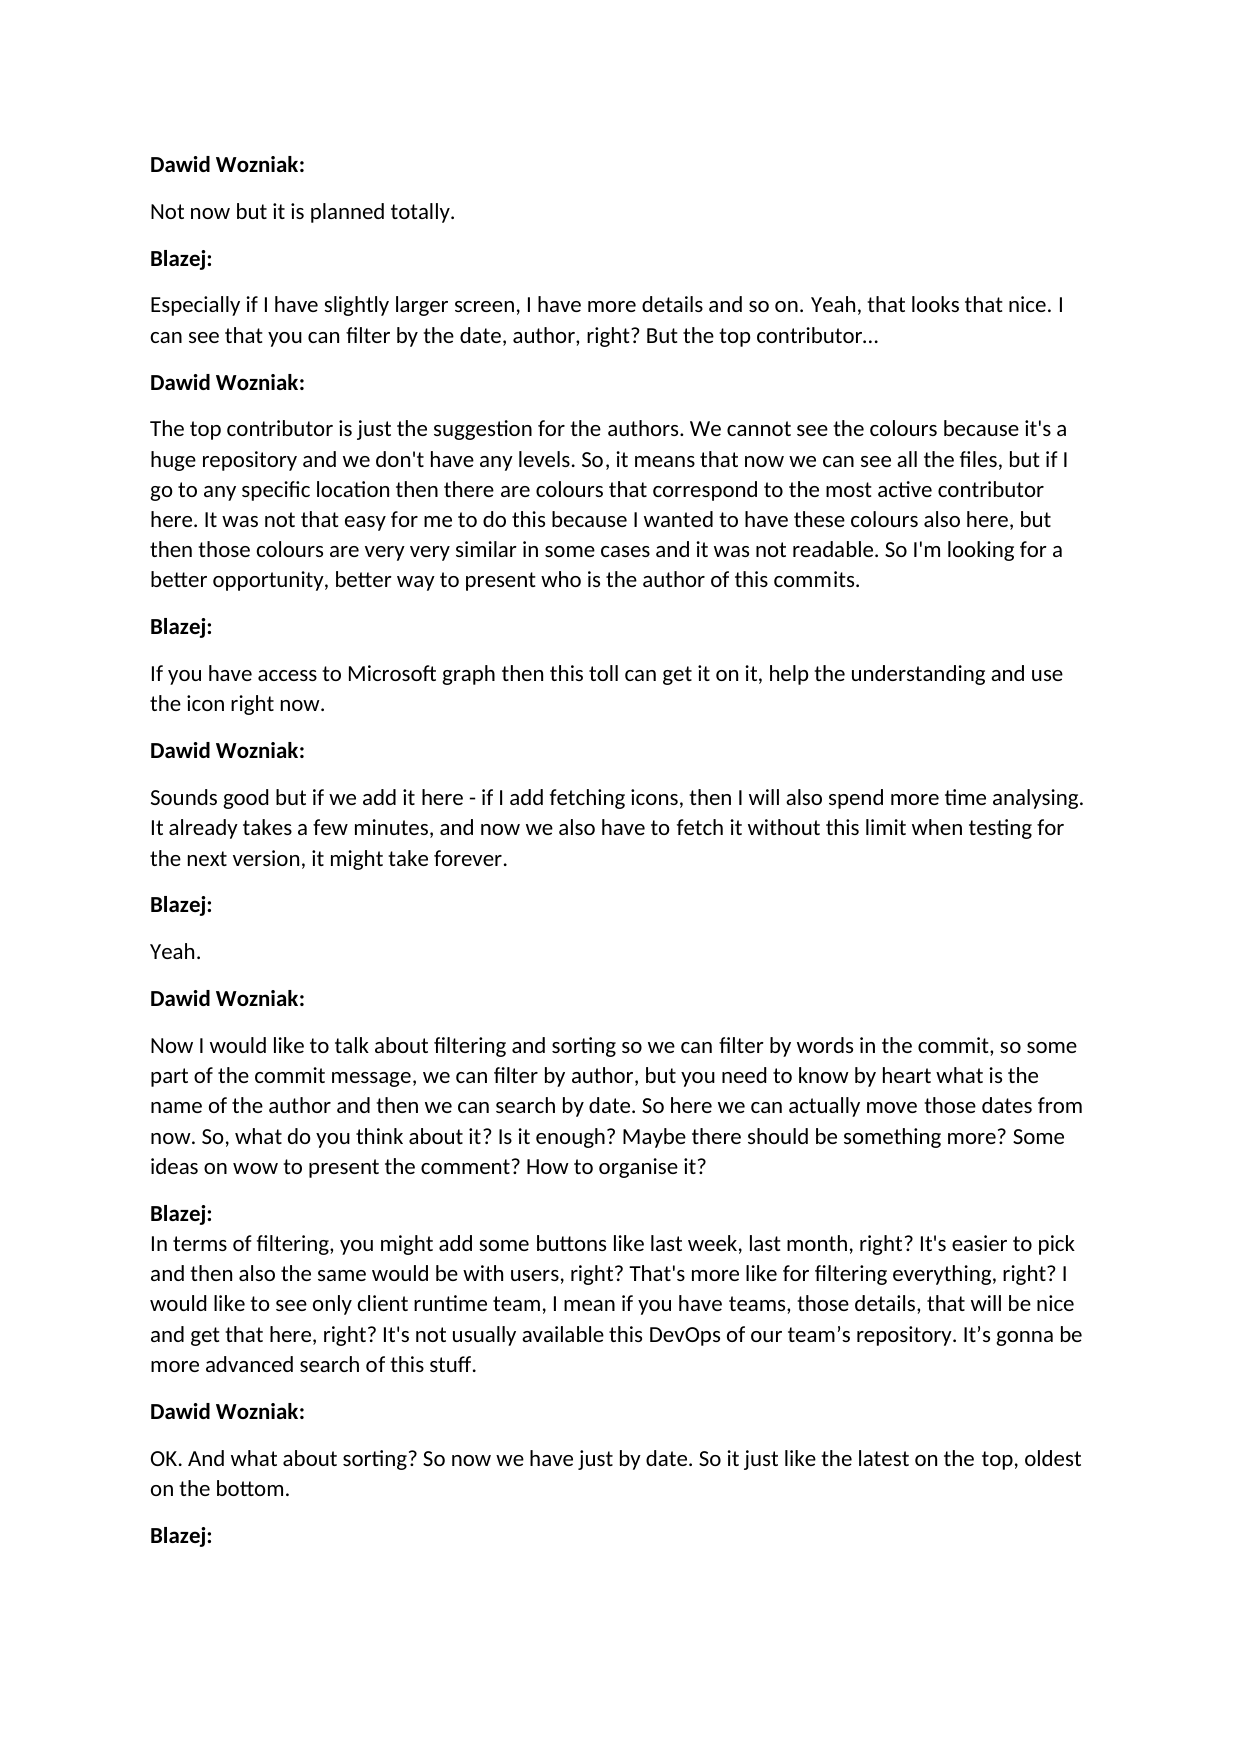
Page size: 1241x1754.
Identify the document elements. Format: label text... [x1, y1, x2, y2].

text Blazej: [150, 891, 1090, 919]
text Blazej: [150, 244, 1090, 272]
text Especially if I have slightly larger screen, I have more details and so on. Yeah, that looks that nice. I can see that you can filter by the date, author, right? But the top contributor… [150, 291, 1090, 349]
text Dawid Wozniak: [150, 736, 1090, 764]
text Dawid Wozniak: [150, 368, 1090, 396]
text OK. And what about sorting? So now we have just by date. So it just like the latest on the top, oldest on the bottom. [150, 1444, 1090, 1502]
text Sounds good but if we add it here - if I add fetching icons, then I will also spend more time analysing. It already takes a few minutes, and now we also have to fetch it without this limit when testing for the next version, it might take forever. [150, 783, 1090, 872]
text Blazej: In terms of filtering, you might add some buttons like last week, last month, right? It's easier to pick and then also the same would be with users, right? That's more like for filtering everything, right? I would like to see only client runtime team, I mean if you have teams, those details, that will be nice and get that here, right? It's not usually available this DevOps of our team’s repository. It’s gonna be more advanced search of this stuff. [150, 1199, 1090, 1378]
text Blazej: [150, 612, 1090, 641]
text Not now but it is planned totally. [150, 197, 1090, 225]
text Dawid Wozniak: [150, 1397, 1090, 1425]
text Yeah. [150, 937, 1090, 966]
text Blazej: [150, 1521, 1090, 1549]
text If you have access to Microsoft graph then this toll can get it on it, help the understanding and use the icon right now. [150, 659, 1090, 718]
text Now I would like to talk about filtering and sorting so we can filter by words in the commit, so some part of the commit message, we can filter by author, but you need to know by heart what is the name of the author and then we can search by date. So here we can actually move those dates from now. So, what do you think about it? Is it enough? Maybe there should be something more? Some ideas on wow to present the comment? How to organise it? [150, 1031, 1090, 1180]
text Dawid Wozniak: [150, 984, 1090, 1012]
text Dawid Wozniak: [150, 150, 1090, 178]
text The top contributor is just the suggestion for the authors. We cannot see the colours because it's a huge repository and we don't have any levels. So, it means that now we can see all the files, but if I go to any specific location then there are colours that correspond to the most active contributor here. It was not that easy for me to do this because I wanted to have these colours also here, but then those colours are very very similar in some cases and it was not readable. So I'm looking for a better opportunity, better way to present who is the author of this commits. [150, 414, 1090, 594]
